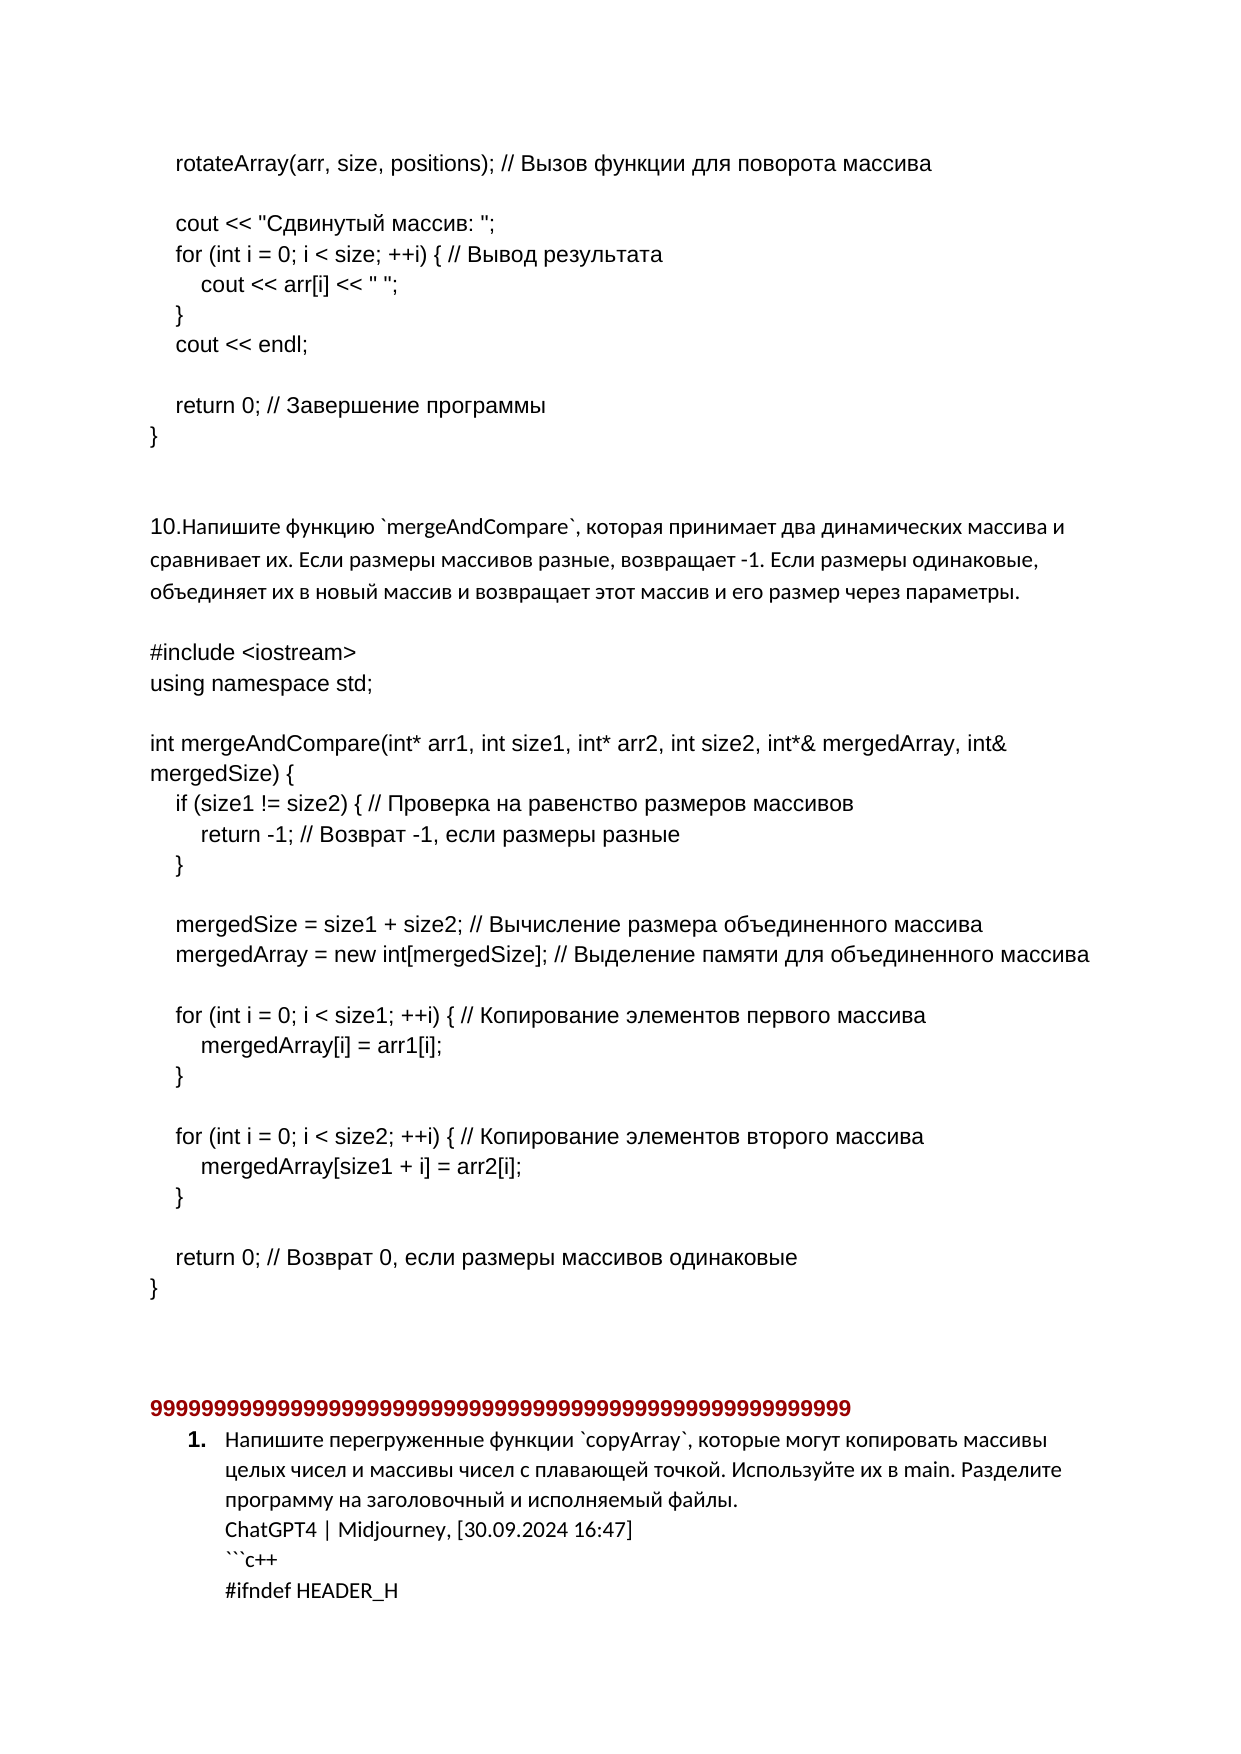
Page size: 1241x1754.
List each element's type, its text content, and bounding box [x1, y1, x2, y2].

text for (int i = 0; i < size2; ++i) { // Копирование элементов второго массива [150, 1123, 1090, 1149]
text return -1; // Возврат -1, если размеры разные [150, 821, 1090, 847]
text mergedArray = new int[mergedSize]; // Выделение памяти для объединенного массива [150, 941, 1090, 968]
text } [150, 422, 1090, 448]
text int mergeAndCompare(int* arr1, int size1, int* arr2, int size2, int*& mergedArray, int& mergedSize) { [150, 730, 1090, 786]
text using namespace std; [150, 669, 1090, 696]
text 10.Напишите функцию `mergeAndCompare`, которая принимает два динамических массива и сравнивает их. Если размеры массивов разные, возвращает -1. Если размеры одинаковые, объединяет их в новый массив и возвращает этот массив и его размер через параметры. [150, 512, 1090, 605]
text mergedArray[size1 + i] = arr2[i]; [150, 1153, 1090, 1179]
text #ifndef HEADER_H [225, 1576, 1090, 1604]
text if (size1 != size2) { // Проверка на равенство размеров массивов [150, 790, 1090, 817]
text return 0; // Возврат 0, если размеры массивов одинаковые [150, 1243, 1090, 1270]
text cout << endl; [150, 331, 1090, 358]
text mergedSize = size1 + size2; // Вычисление размера объединенного массива [150, 911, 1090, 937]
text ```c++ [225, 1546, 1090, 1573]
text } [150, 301, 1090, 327]
text mergedArray[i] = arr1[i]; [150, 1032, 1090, 1058]
text } [150, 1062, 1090, 1088]
text for (int i = 0; i < size1; ++i) { // Копирование элементов первого массива [150, 1002, 1090, 1028]
text } [150, 1183, 1090, 1209]
text ChatGPT4 | Midjourney, [30.09.2024 16:47] [225, 1515, 1090, 1543]
text 9999999999999999999999999999999999999999999999999999999 [150, 1394, 1090, 1421]
text cout << "Сдвинутый массив: "; [150, 210, 1090, 237]
list Напишите перегруженные функции `copyArray`, которые могут копировать массивы целых чисел и массивы чисел с плавающей точкой. Используйте их в main. Разделите программу на заголовочный и исполняемый файлы. [187, 1425, 1090, 1513]
text cout << arr[i] << " "; [150, 271, 1090, 297]
text for (int i = 0; i < size; ++i) { // Вывод результата [150, 241, 1090, 267]
text } [150, 851, 1090, 877]
text rotateArray(arr, size, positions); // Вызов функции для поворота массива [150, 150, 1090, 176]
text } [150, 1274, 1090, 1300]
text return 0; // Завершение программы [150, 392, 1090, 418]
text #include <iostream> [150, 639, 1090, 666]
